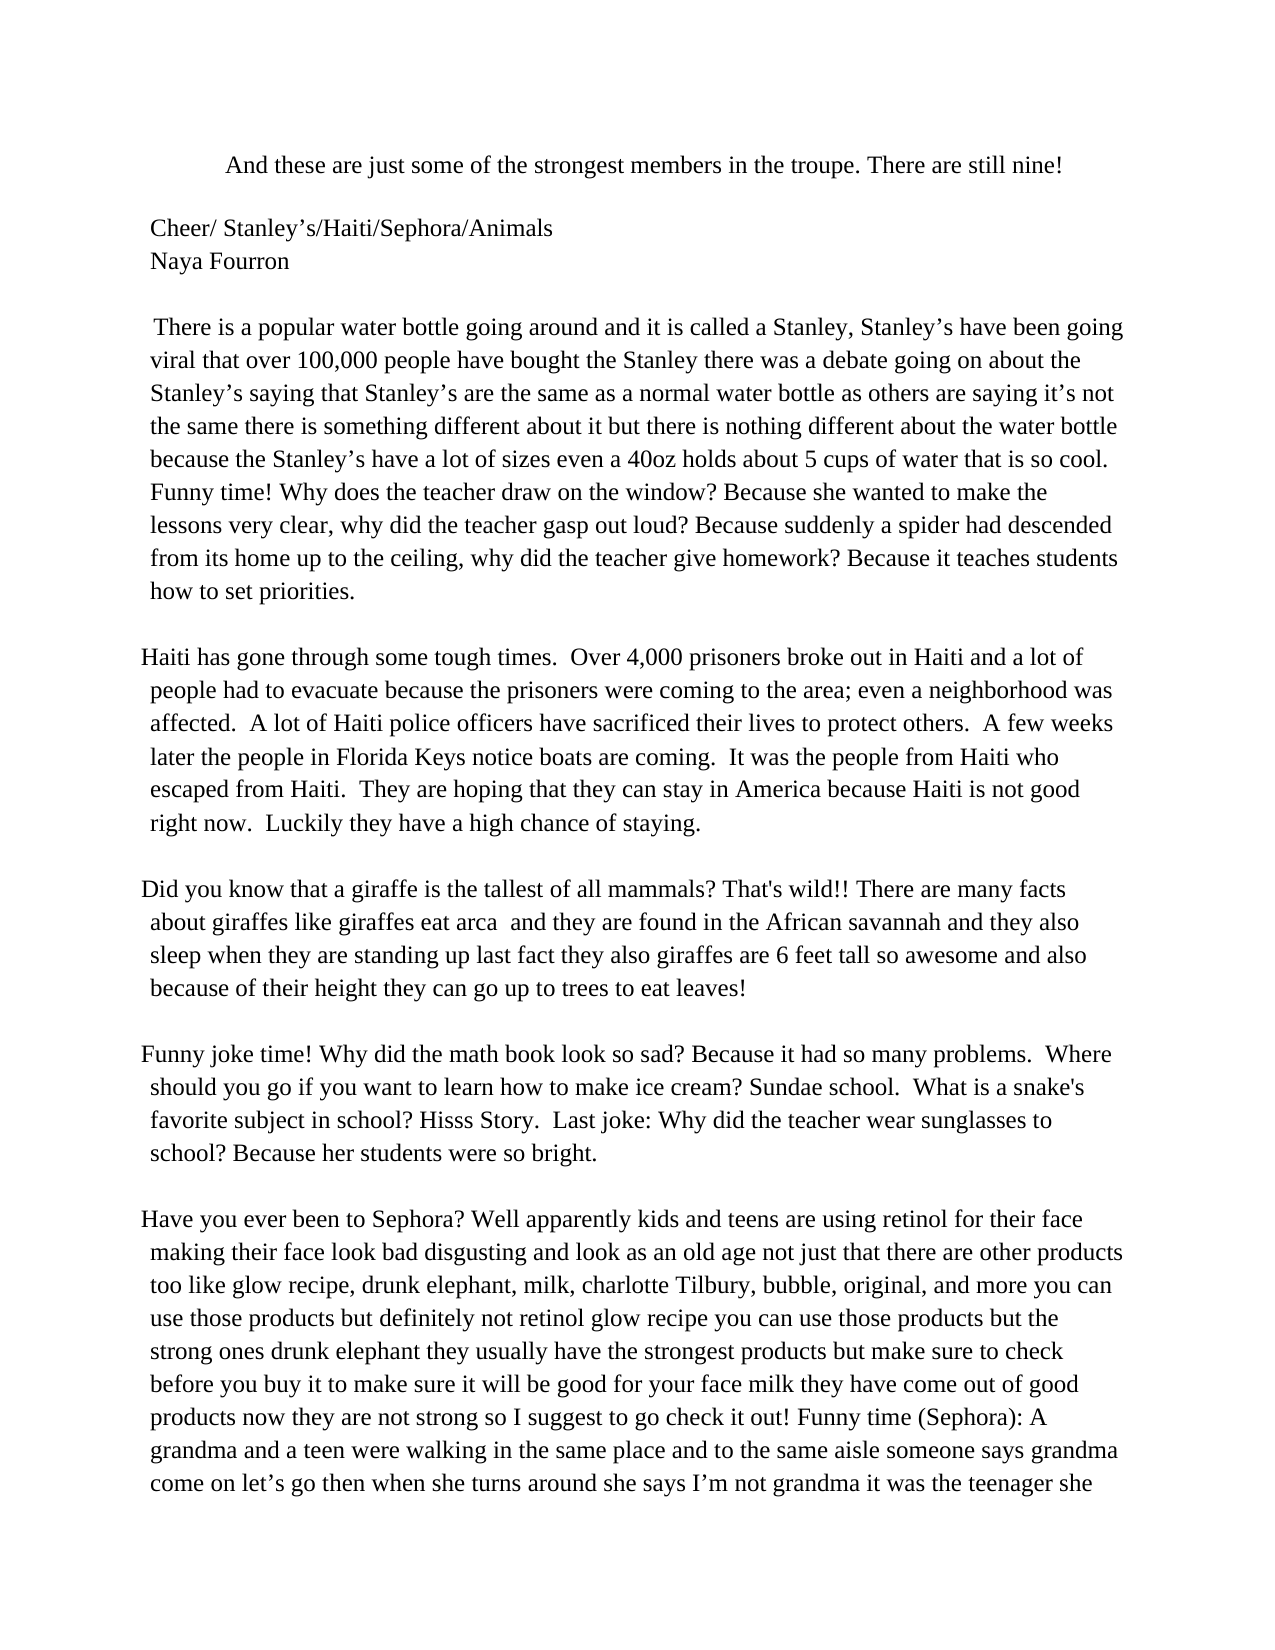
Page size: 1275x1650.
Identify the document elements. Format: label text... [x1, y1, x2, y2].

text There is a popular water bottle going around and it is called a Stanley, Stanley’s have been going viral that over 100,000 people have bought the Stanley there was a debate going on about the Stanley’s saying that Stanley’s are the same as a normal water bottle as others are saying it’s not the same there is something different about it but there is nothing different about the water bottle because the Stanley’s have a lot of sizes even a 40oz holds about 5 cups of water that is so cool. Funny time! Why does the teacher draw on the window? Because she wanted to make the lessons very clear, why did the teacher gasp out loud? Because suddenly a spider had descended from its home up to the ceiling, why did the teacher give homework? Because it teaches students how to set priorities. [141, 312, 1125, 605]
text Funny joke time! Why did the math book look so sad? Because it had so many problems. Where should you go if you want to learn how to make ice cream? Sundae school. What is a snake's favorite subject in school? Hisss Story. Last joke: Why did the teacher wear sunglasses to school? Because her students were so bright. [141, 1039, 1125, 1167]
text Haiti has gone through some tough times. Over 4,000 prisoners broke out in Haiti and a lot of people had to evacuate because the prisoners were coming to the area; even a neighborhood was affected. A lot of Haiti police officers have sacrificed their lives to protect others. A few weeks later the people in Florida Keys notice boats are coming. It was the people from Haiti who escaped from Haiti. They are hoping that they can stay in America because Haiti is not good right now. Luckily they have a high chance of staying. [141, 642, 1125, 836]
text Naya Fourron [150, 246, 1125, 275]
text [141, 1204, 1125, 1497]
text Cheer/ Stanley’s/Haiti/Sephora/Animals [150, 213, 1125, 242]
text Did you know that a giraffe is the tallest of all mammals? That's wild!! There are many facts about giraffes like giraffes eat arca and they are found in the African savannah and they also sleep when they are standing up last fact they also giraffes are 6 feet tall so awesome and also because of their height they can go up to trees to eat leaves! [141, 874, 1125, 1001]
text And these are just some of the strongest members in the troupe. There are still nine! [150, 150, 1125, 179]
